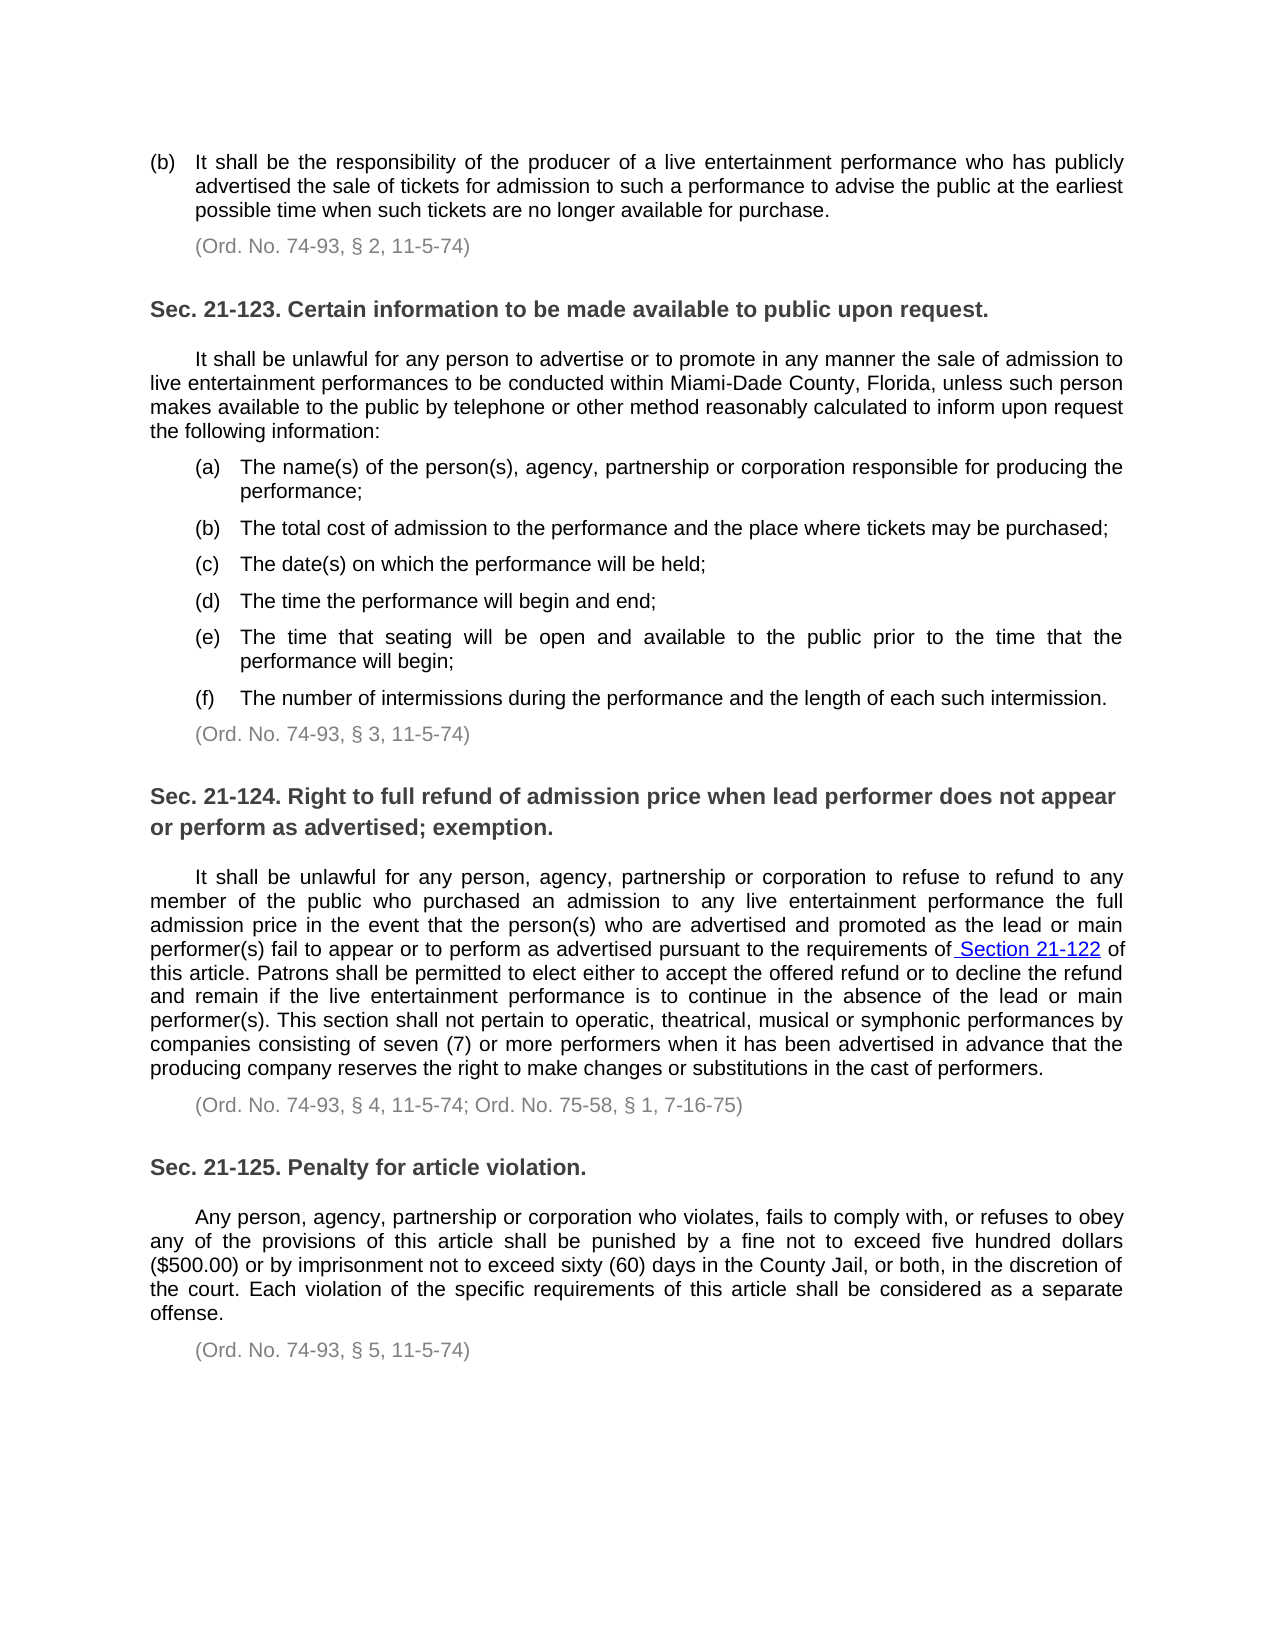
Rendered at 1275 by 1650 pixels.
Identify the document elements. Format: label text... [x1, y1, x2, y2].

text (Ord. No. 74-93, § 3, 11-5-74) [195, 722, 1125, 746]
list (b) The total cost of admission to the performance and the place where tickets may be purchased; [195, 516, 1125, 539]
text Sec. 21-125. Penalty for article violation. [150, 1154, 1125, 1181]
text It shall be unlawful for any person to advertise or to promote in any manner the sale of admission to live entertainment performances to be conducted within Miami-Dade County, Florida, unless such person makes available to the public by telephone or other method reasonably calculated to inform upon request the following information: [150, 347, 1125, 443]
list (b) It shall be the responsibility of the producer of a live entertainment performance who has publicly advertised the sale of tickets for admission to such a performance to advise the public at the earliest possible time when such tickets are no longer available for purchase. [150, 150, 1125, 222]
list (c) The date(s) on which the performance will be held; [195, 552, 1125, 576]
list (d) The time the performance will begin and end; [195, 588, 1125, 612]
list (f) The number of intermissions during the performance and the length of each such intermission. [195, 685, 1125, 709]
text (Ord. No. 74-93, § 2, 11-5-74) [195, 234, 1125, 258]
text (Ord. No. 74-93, § 5, 11-5-74) [195, 1337, 1125, 1361]
text Sec. 21-124. Right to full refund of admission price when lead performer does not appear or perform as advertised; exemption. [150, 783, 1125, 840]
list (a) The name(s) of the person(s), agency, partnership or corporation responsible for producing the performance; [195, 455, 1125, 503]
text Any person, agency, partnership or corporation who violates, fails to comply with, or refuses to obey any of the provisions of this article shall be punished by a fine not to exceed five hundred dollars ($500.00) or by imprisonment not to exceed sixty (60) days in the County Jail, or both, in the discretion of the court. Each violation of the specific requirements of this article shall be considered as a separate offense. [150, 1205, 1125, 1325]
text Sec. 21-123. Certain information to be made available to public upon request. [150, 296, 1125, 322]
text It shall be unlawful for any person, agency, partnership or corporation to refuse to refund to any member of the public who purchased an admission to any live entertainment performance the full admission price in the event that the person(s) who are advertised and promoted as the lead or main performer(s) fail to appear or to perform as advertised pursuant to the requirements of Section 21-122 of this article. Patrons shall be permitted to elect either to accept the offered refund or to decline the refund and remain if the live entertainment performance is to continue in the absence of the lead or main performer(s). This section shall not pertain to operatic, theatrical, musical or symphonic performances by companies consisting of seven (7) or more performers when it has been advertised in advance that the producing company reserves the right to make changes or substitutions in the cast of performers. [150, 864, 1125, 1080]
list (e) The time that seating will be open and available to the public prior to the time that the performance will begin; [195, 625, 1125, 673]
text (Ord. No. 74-93, § 4, 11-5-74; Ord. No. 75-58, § 1, 7-16-75) [195, 1093, 1125, 1117]
